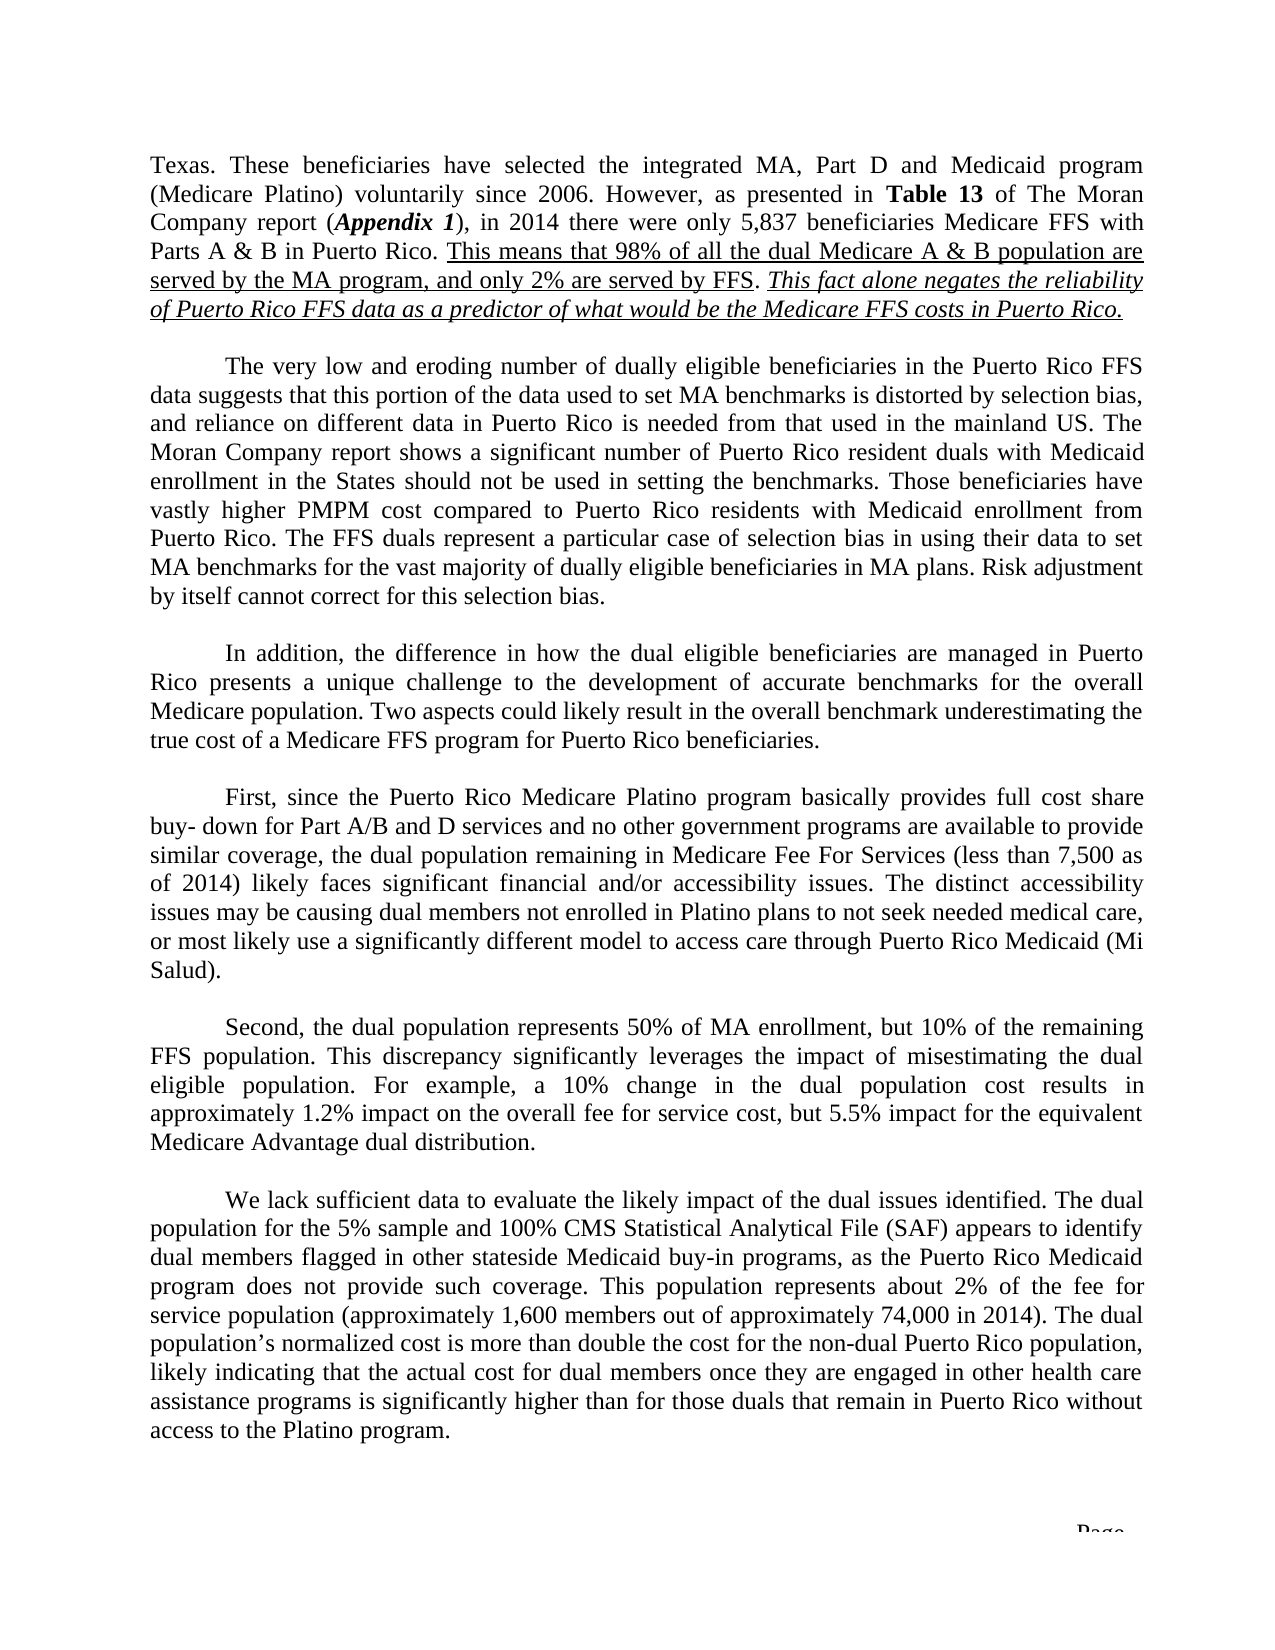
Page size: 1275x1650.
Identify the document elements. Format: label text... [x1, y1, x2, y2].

text Texas. These beneficiaries have selected the integrated MA, Part D and Medicaid program (Medicare Platino) voluntarily since 2006. However, as presented in Table 13 of The Moran Company report (Appendix 1), in 2014 there were only 5,837 beneficiaries Medicare FFS with Parts A & B in Puerto Rico. This means that 98% of all the dual Medicare A & B population are served by the MA program, and only 2% are served by FFS. This fact alone negates the reliability of Puerto Rico FFS data as a predictor of what would be the Medicare FFS costs in Puerto Rico. [150, 150, 1144, 322]
text We lack sufficient data to evaluate the likely impact of the dual issues identified. The dual population for the 5% sample and 100% CMS Statistical Analytical File (SAF) appears to identify dual members flagged in other stateside Medicaid buy-in programs, as the Puerto Rico Medicaid program does not provide such coverage. This population represents about 2% of the fee for service population (approximately 1,600 members out of approximately 74,000 in 2014). The dual population’s normalized cost is more than double the cost for the non-dual Puerto Rico population, likely indicating that the actual cost for dual members once they are engaged in other health care assistance programs is significantly higher than for those duals that remain in Puerto Rico without access to the Platino program. [150, 1185, 1144, 1443]
text The very low and eroding number of dually eligible beneficiaries in the Puerto Rico FFS data suggests that this portion of the data used to set MA benchmarks is distorted by selection bias, and reliance on different data in Puerto Rico is needed from that used in the mainland US. The Moran Company report shows a significant number of Puerto Rico resident duals with Medicaid enrollment in the States should not be used in setting the benchmarks. Those beneficiaries have vastly higher PMPM cost compared to Puerto Rico residents with Medicaid enrollment from Puerto Rico. The FFS duals represent a particular case of selection bias in using their data to set MA benchmarks for the vast majority of dually eligible beneficiaries in MA plans. Risk adjustment by itself cannot correct for this selection bias. [150, 351, 1144, 610]
text First, since the Puerto Rico Medicare Platino program basically provides full cost share buy- down for Part A/B and D services and no other government programs are available to provide similar coverage, the dual population remaining in Medicare Fee For Services (less than 7,500 as of 2014) likely faces significant financial and/or accessibility issues. The distinct accessibility issues may be causing dual members not enrolled in Platino plans to not seek needed medical care, or most likely use a significantly different model to access care through Puerto Rico Medicaid (Mi Salud). [150, 782, 1144, 983]
text In addition, the difference in how the dual eligible beneficiaries are managed in Puerto Rico presents a unique challenge to the development of accurate benchmarks for the overall Medicare population. Two aspects could likely result in the overall benchmark underestimating the true cost of a Medicare FFS program for Puerto Rico beneficiaries. [150, 638, 1144, 753]
text Second, the dual population represents 50% of MA enrollment, but 10% of the remaining FFS population. This discrepancy significantly leverages the impact of misestimating the dual eligible population. For example, a 10% change in the dual population cost results in approximately 1.2% impact on the overall fee for service cost, but 5.5% impact for the equivalent Medicare Advantage dual distribution. [150, 1012, 1144, 1156]
